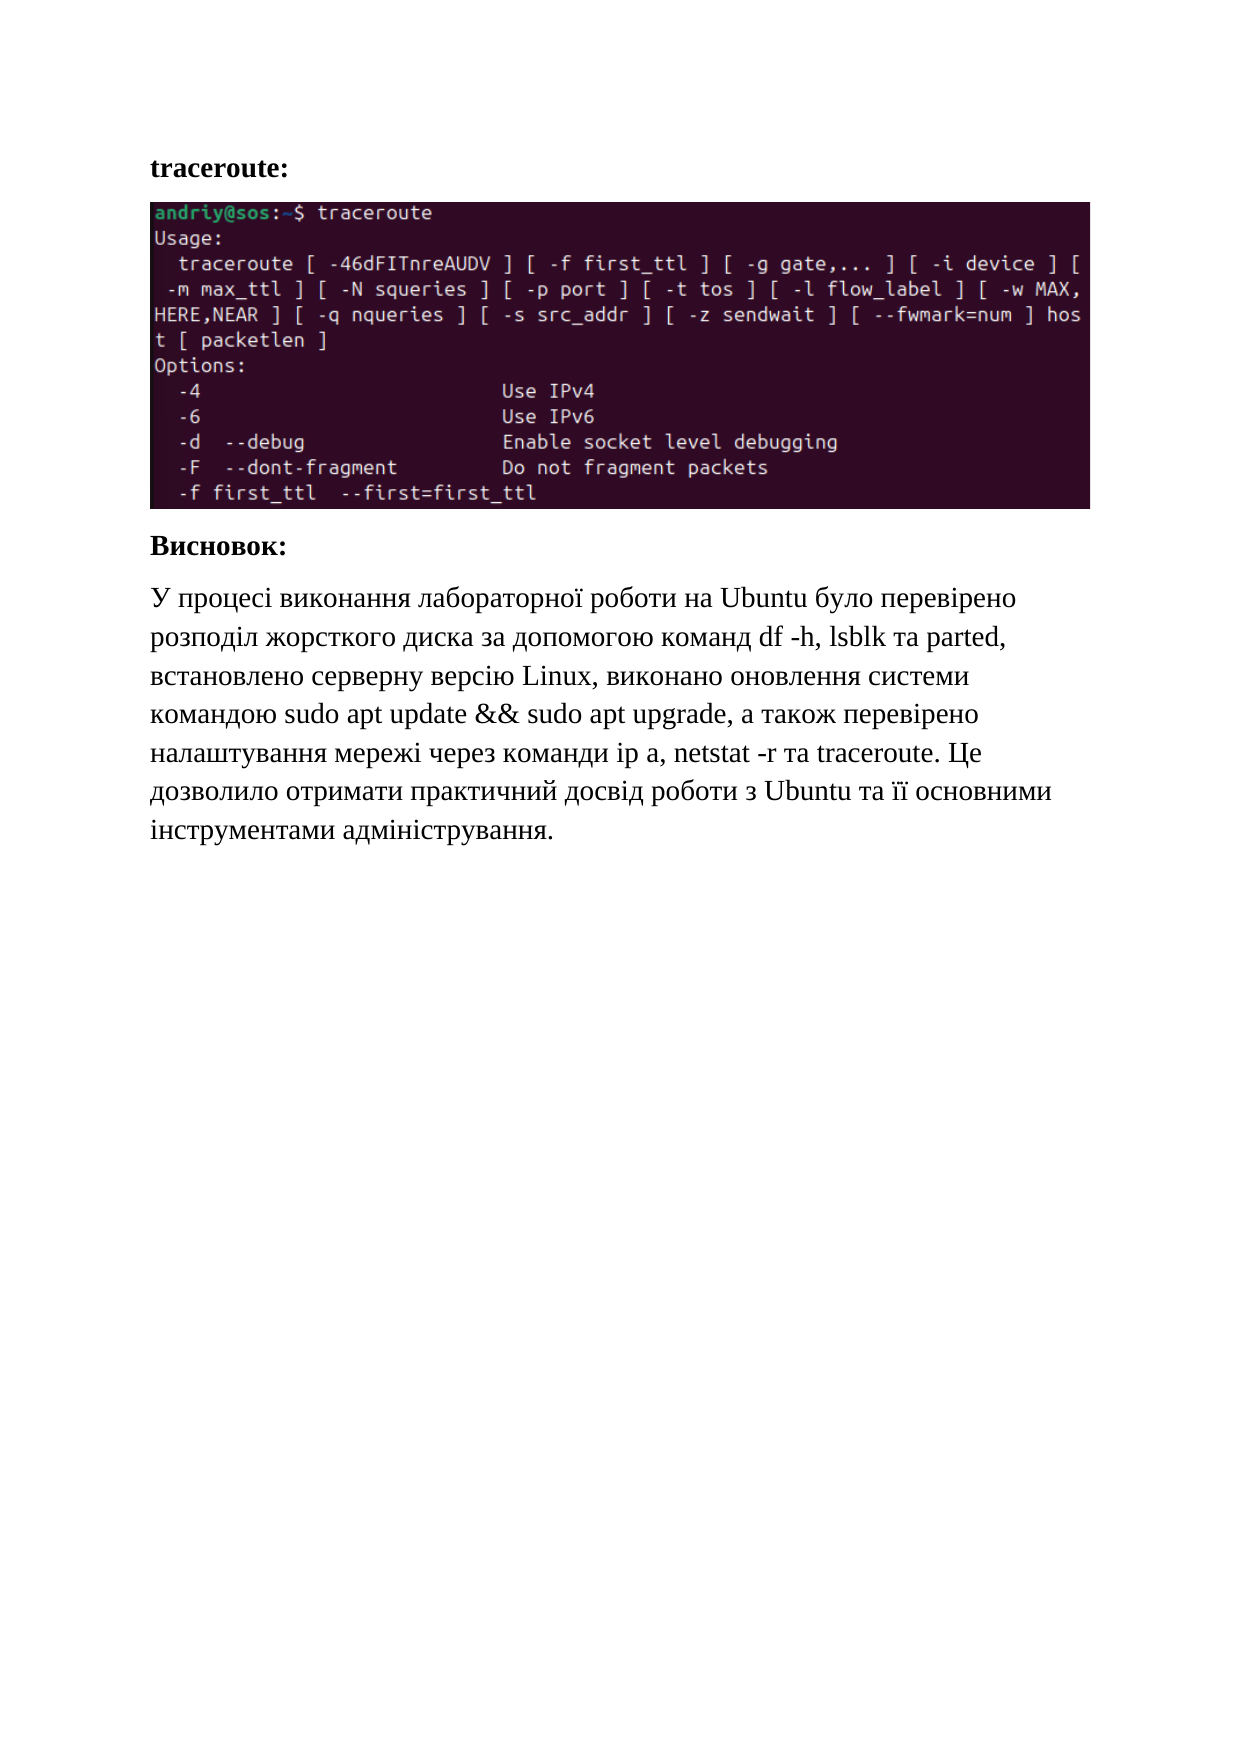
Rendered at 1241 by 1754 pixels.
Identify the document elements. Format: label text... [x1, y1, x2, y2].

text У процесі виконання лабораторної роботи на Ubuntu було перевірено розподіл жорсткого диска за допомогою команд df -h, lsblk та parted, встановлено серверну версію Linux, виконано оновлення системи командою sudo apt update && sudo apt upgrade, а також перевірено налаштування мережі через команди ip a, netstat -r та traceroute. Це дозволило отримати практичний досвід роботи з Ubuntu та її основними інструментами адміністрування. [150, 581, 1090, 845]
text Висновок: [150, 528, 1090, 561]
picture [150, 202, 1091, 509]
text traceroute: [150, 150, 1090, 183]
